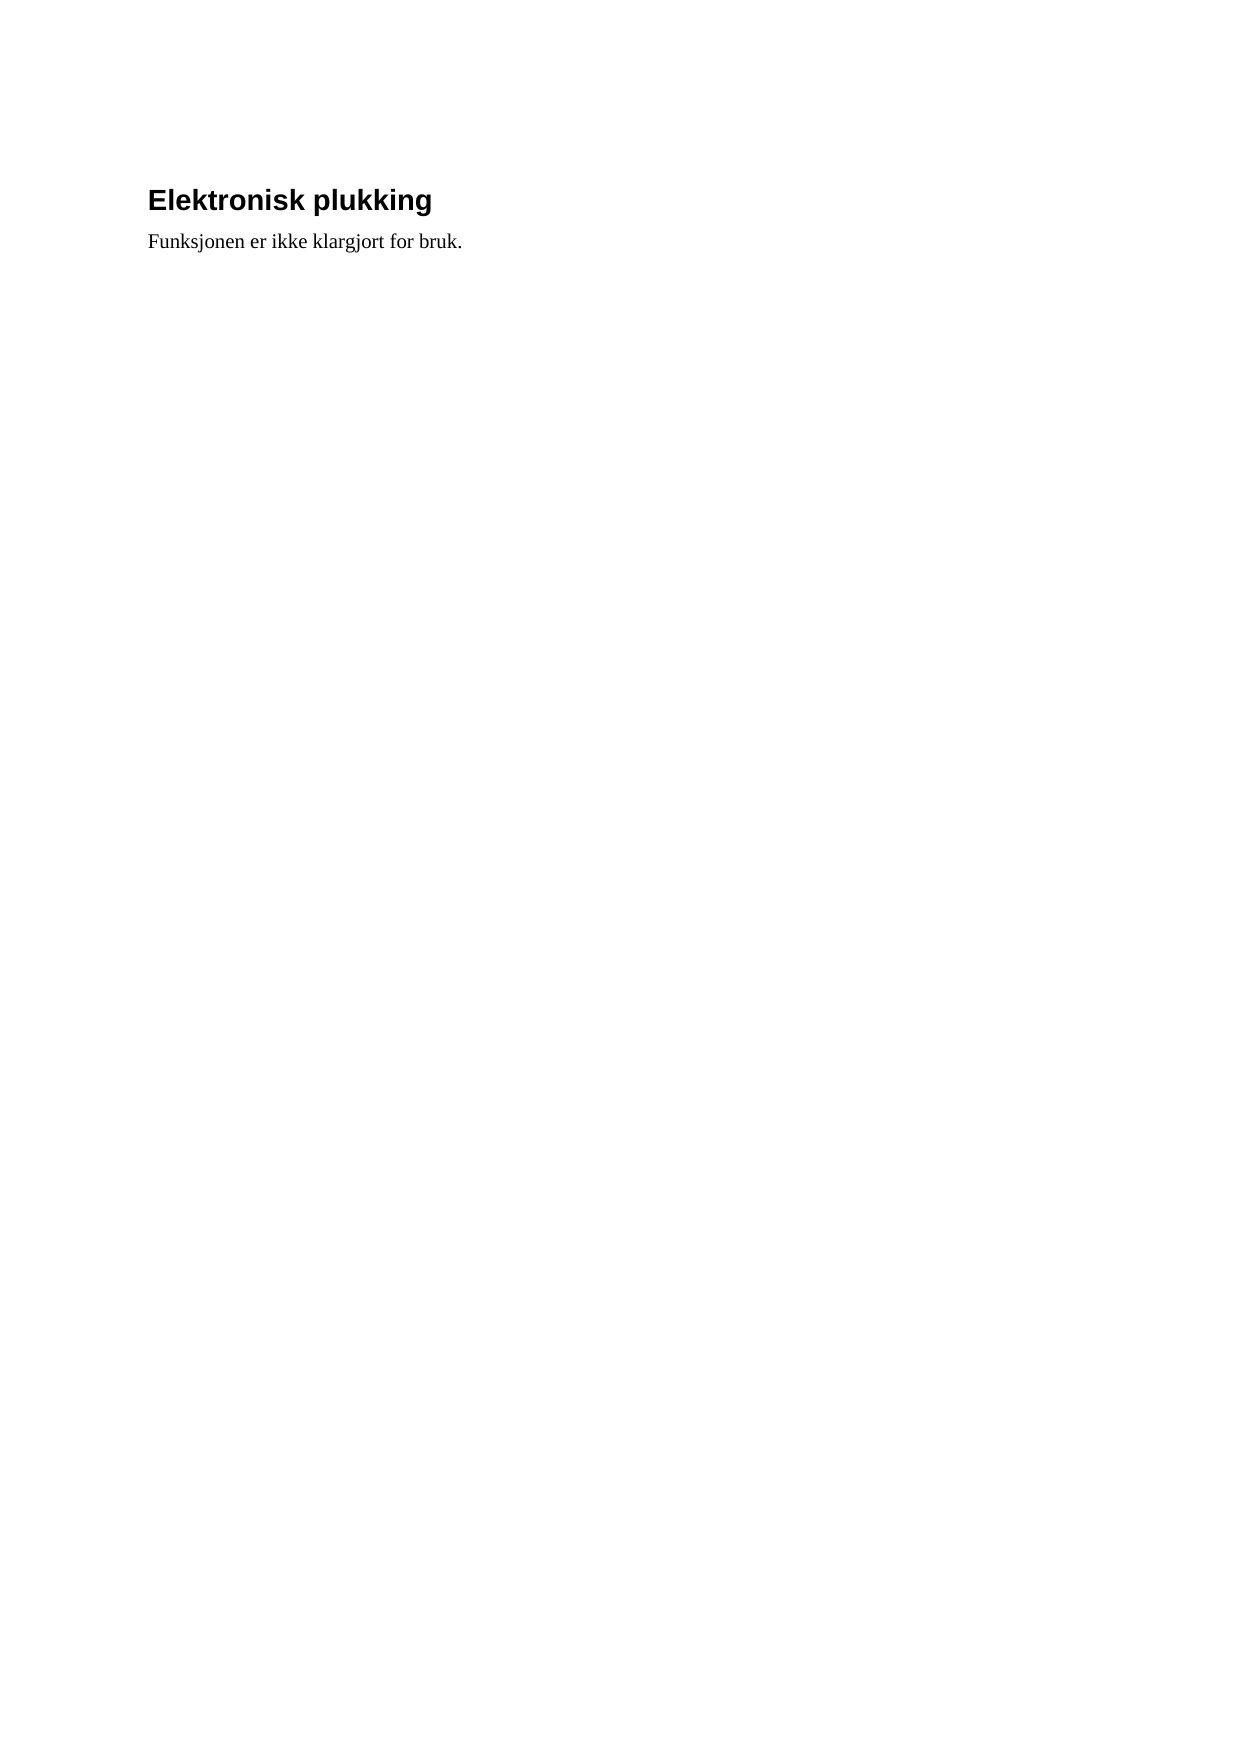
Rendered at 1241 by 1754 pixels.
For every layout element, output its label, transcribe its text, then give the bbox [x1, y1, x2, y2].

subtitle Elektronisk plukking [148, 183, 1093, 217]
text Funksjonen er ikke klargjort for bruk. [148, 228, 1093, 253]
